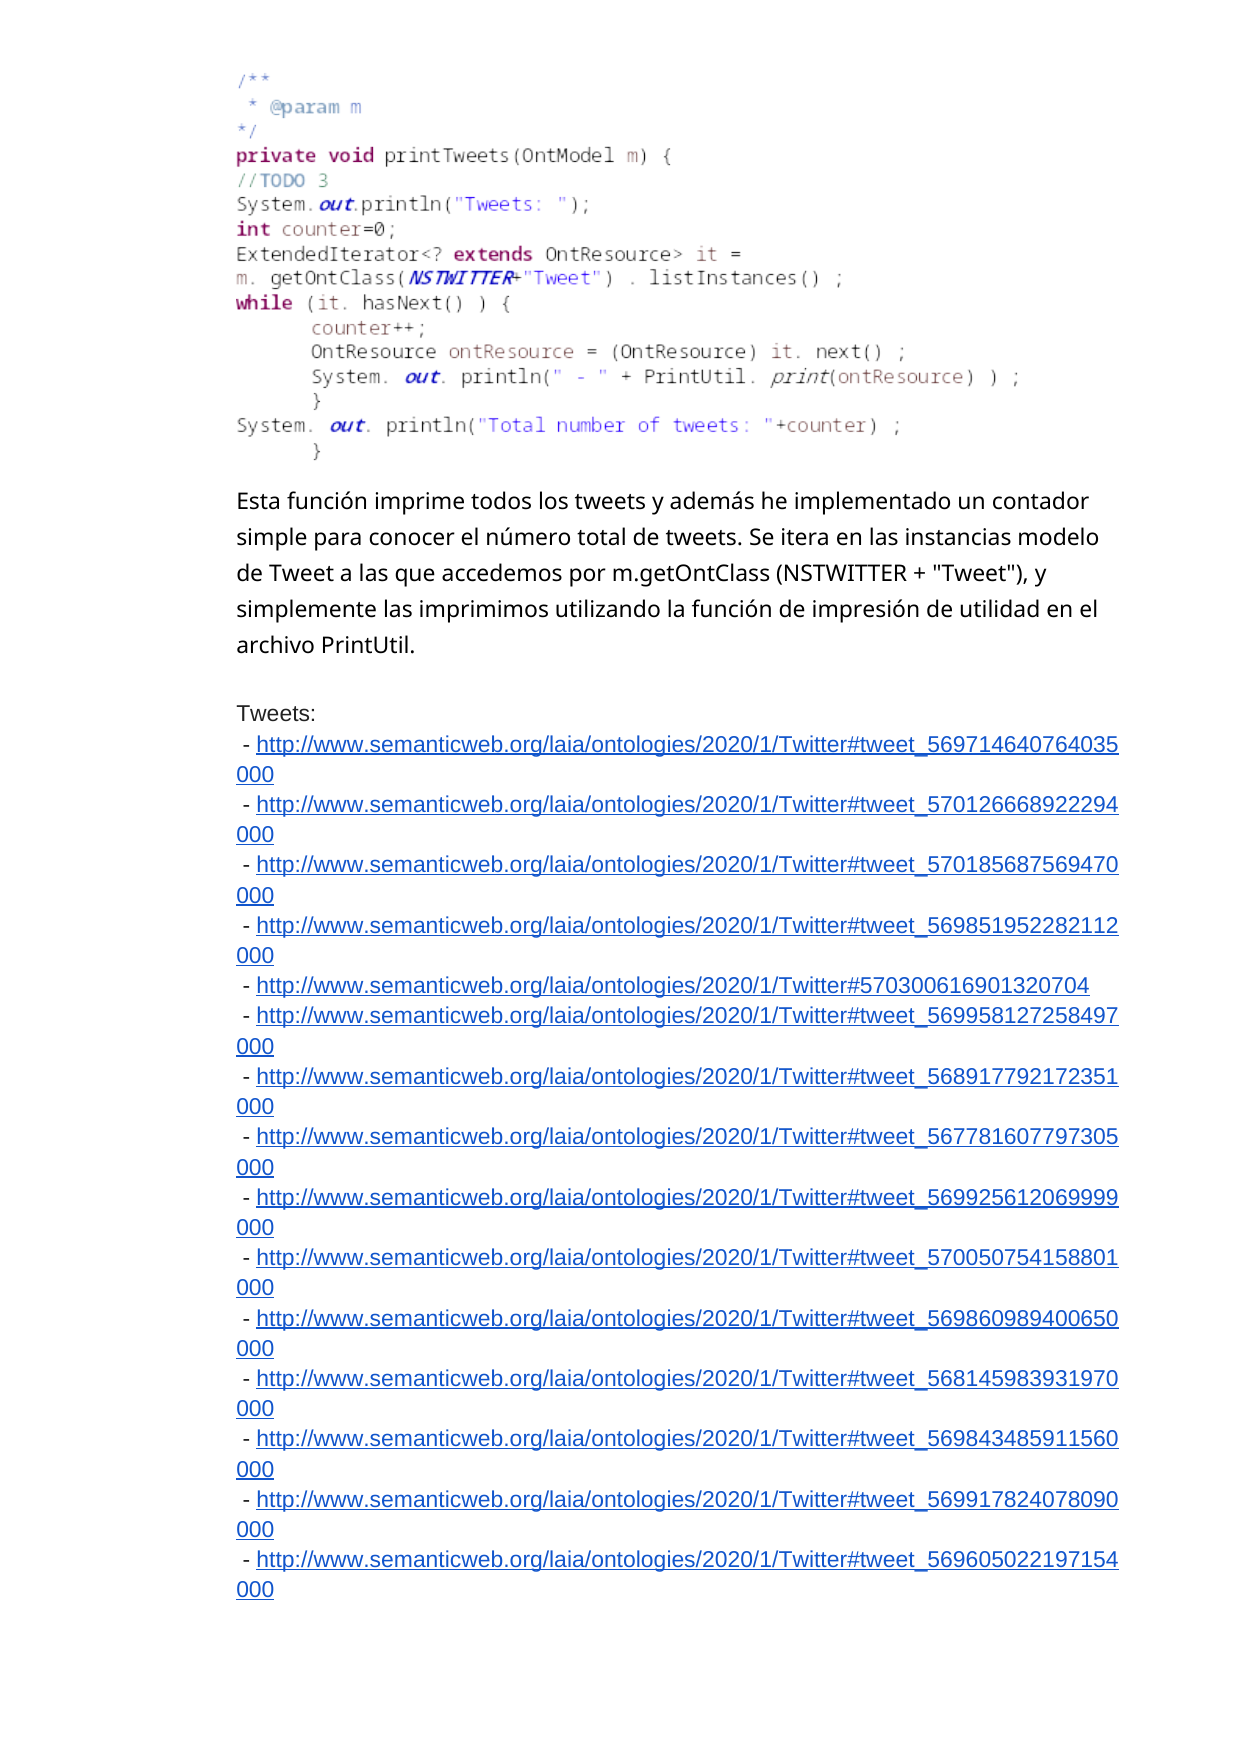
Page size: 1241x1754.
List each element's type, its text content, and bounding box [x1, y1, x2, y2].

text Esta función imprime todos los tweets y además he implementado un contador simple para conocer el número total de tweets. Se itera en las instancias modelo de Tweet a las que accedemos por m.getOntClass (NSTWITTER + "Tweet"), y simplemente las imprimimos utilizando la función de impresión de utilidad en el archivo PrintUtil. [236, 485, 1122, 660]
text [236, 700, 1122, 1603]
